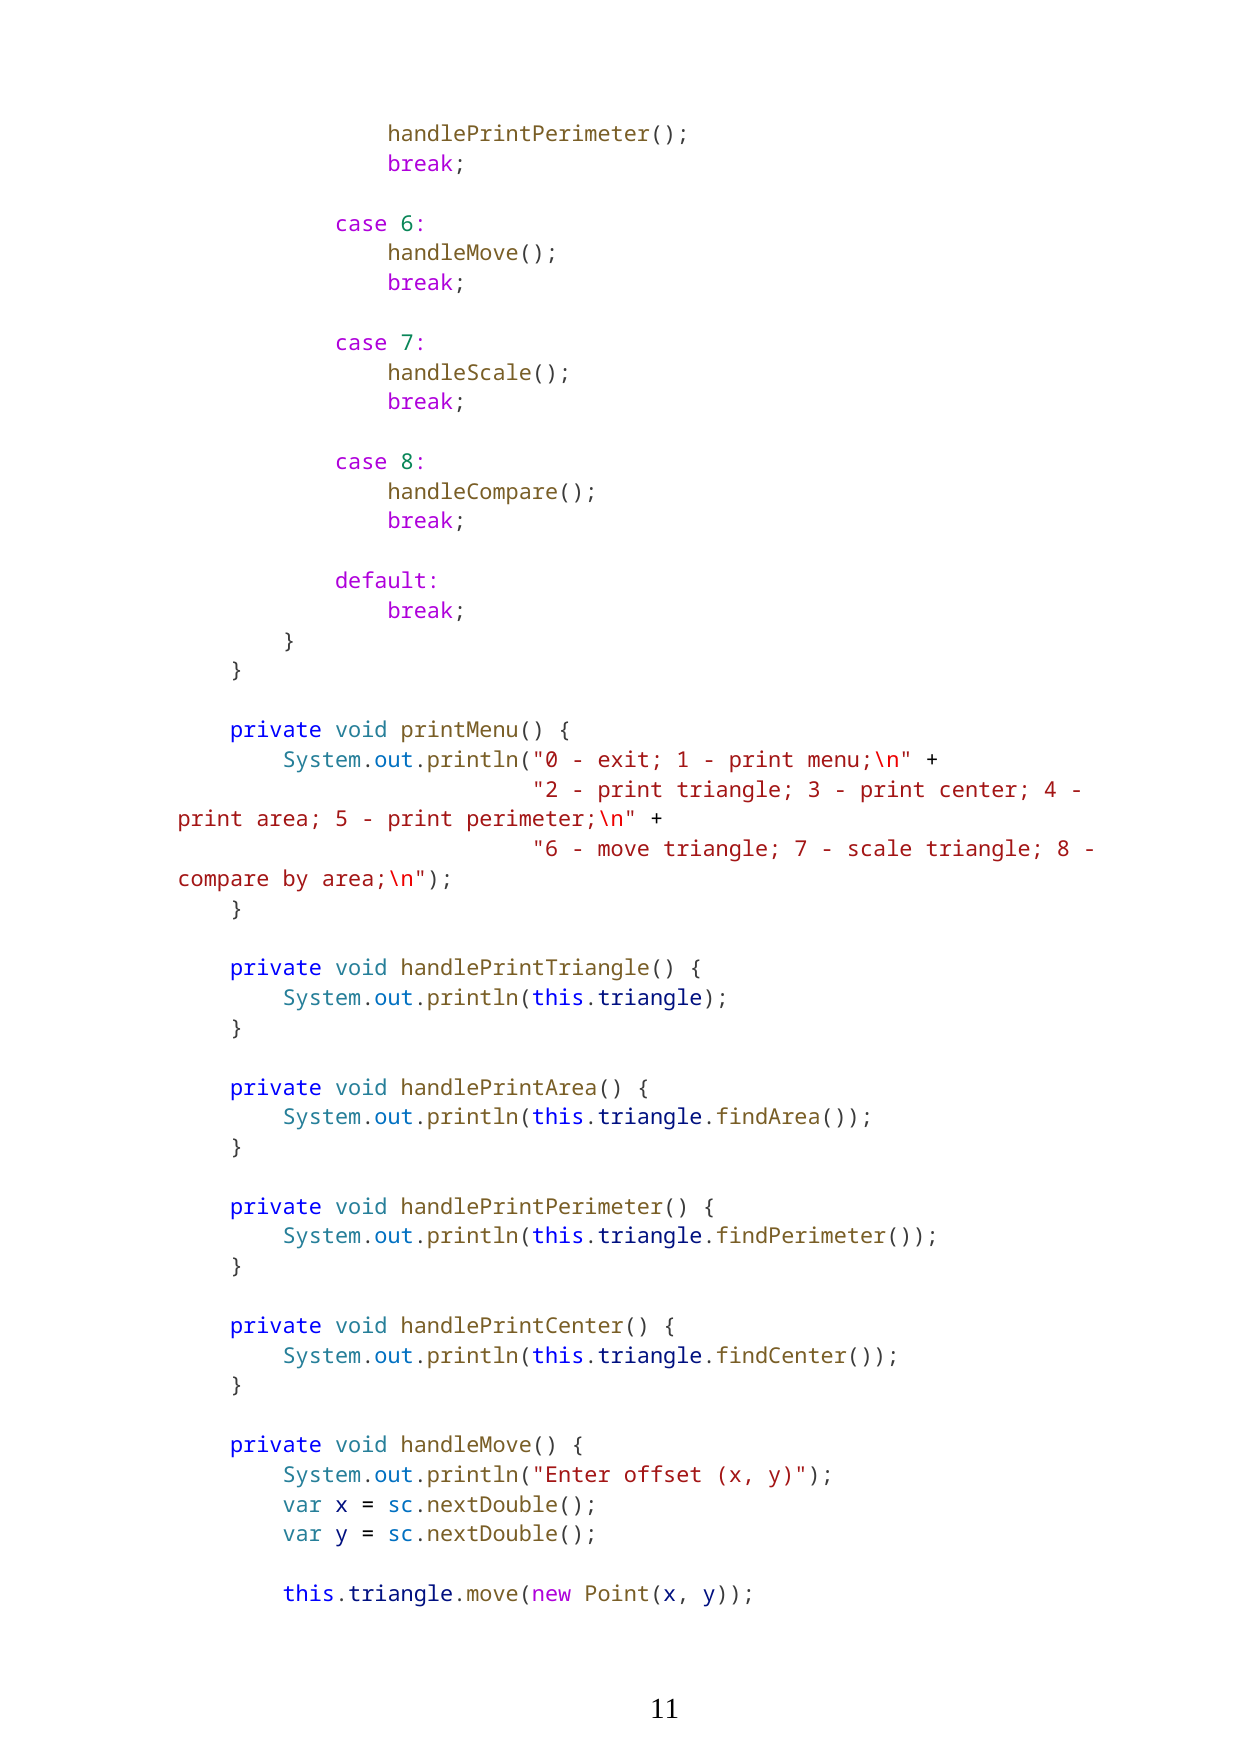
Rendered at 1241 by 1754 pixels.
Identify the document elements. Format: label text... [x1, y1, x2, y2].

text System.out.println(this.triangle.findArea()); [177, 1101, 1152, 1131]
text default: [177, 565, 1152, 595]
text } [177, 654, 1152, 684]
text private void handlePrintPerimeter() { [177, 1191, 1152, 1220]
text case 7: [177, 327, 1152, 356]
text System.out.println(this.triangle.findPerimeter()); [177, 1220, 1152, 1250]
text } [177, 893, 1152, 922]
text break; [177, 595, 1152, 624]
text handlePrintPerimeter(); [177, 118, 1152, 148]
text } [177, 1369, 1152, 1399]
text private void printMenu() { [177, 714, 1152, 744]
text break; [177, 505, 1152, 535]
text System.out.println("Enter offset (x, y)"); [177, 1459, 1152, 1488]
text case 6: [177, 207, 1152, 237]
text break; [177, 267, 1152, 297]
text private void handleMove() { [177, 1429, 1152, 1459]
text break; [177, 148, 1152, 178]
text handleMove(); [177, 237, 1152, 267]
text System.out.println("0 - exit; 1 - print menu;\n" + [177, 744, 1152, 773]
text "2 - print triangle; 3 - print center; 4 - print area; 5 - print perimeter;\n" + [177, 773, 1152, 833]
text "6 - move triangle; 7 - scale triangle; 8 - compare by area;\n"); [177, 833, 1152, 893]
text var x = sc.nextDouble(); [177, 1488, 1152, 1518]
text private void handlePrintTriangle() { [177, 952, 1152, 982]
text private void handlePrintArea() { [177, 1071, 1152, 1101]
text } [177, 624, 1152, 654]
text } [177, 1012, 1152, 1042]
text } [177, 1131, 1152, 1161]
text System.out.println(this.triangle.findCenter()); [177, 1339, 1152, 1369]
text case 8: [177, 446, 1152, 476]
text System.out.println(this.triangle); [177, 982, 1152, 1012]
text } [177, 1250, 1152, 1280]
text break; [177, 386, 1152, 416]
text handleCompare(); [177, 476, 1152, 505]
text var y = sc.nextDouble(); [177, 1518, 1152, 1548]
text handleScale(); [177, 356, 1152, 386]
text this.triangle.move(new Point(x, y)); [177, 1578, 1152, 1608]
text private void handlePrintCenter() { [177, 1310, 1152, 1339]
